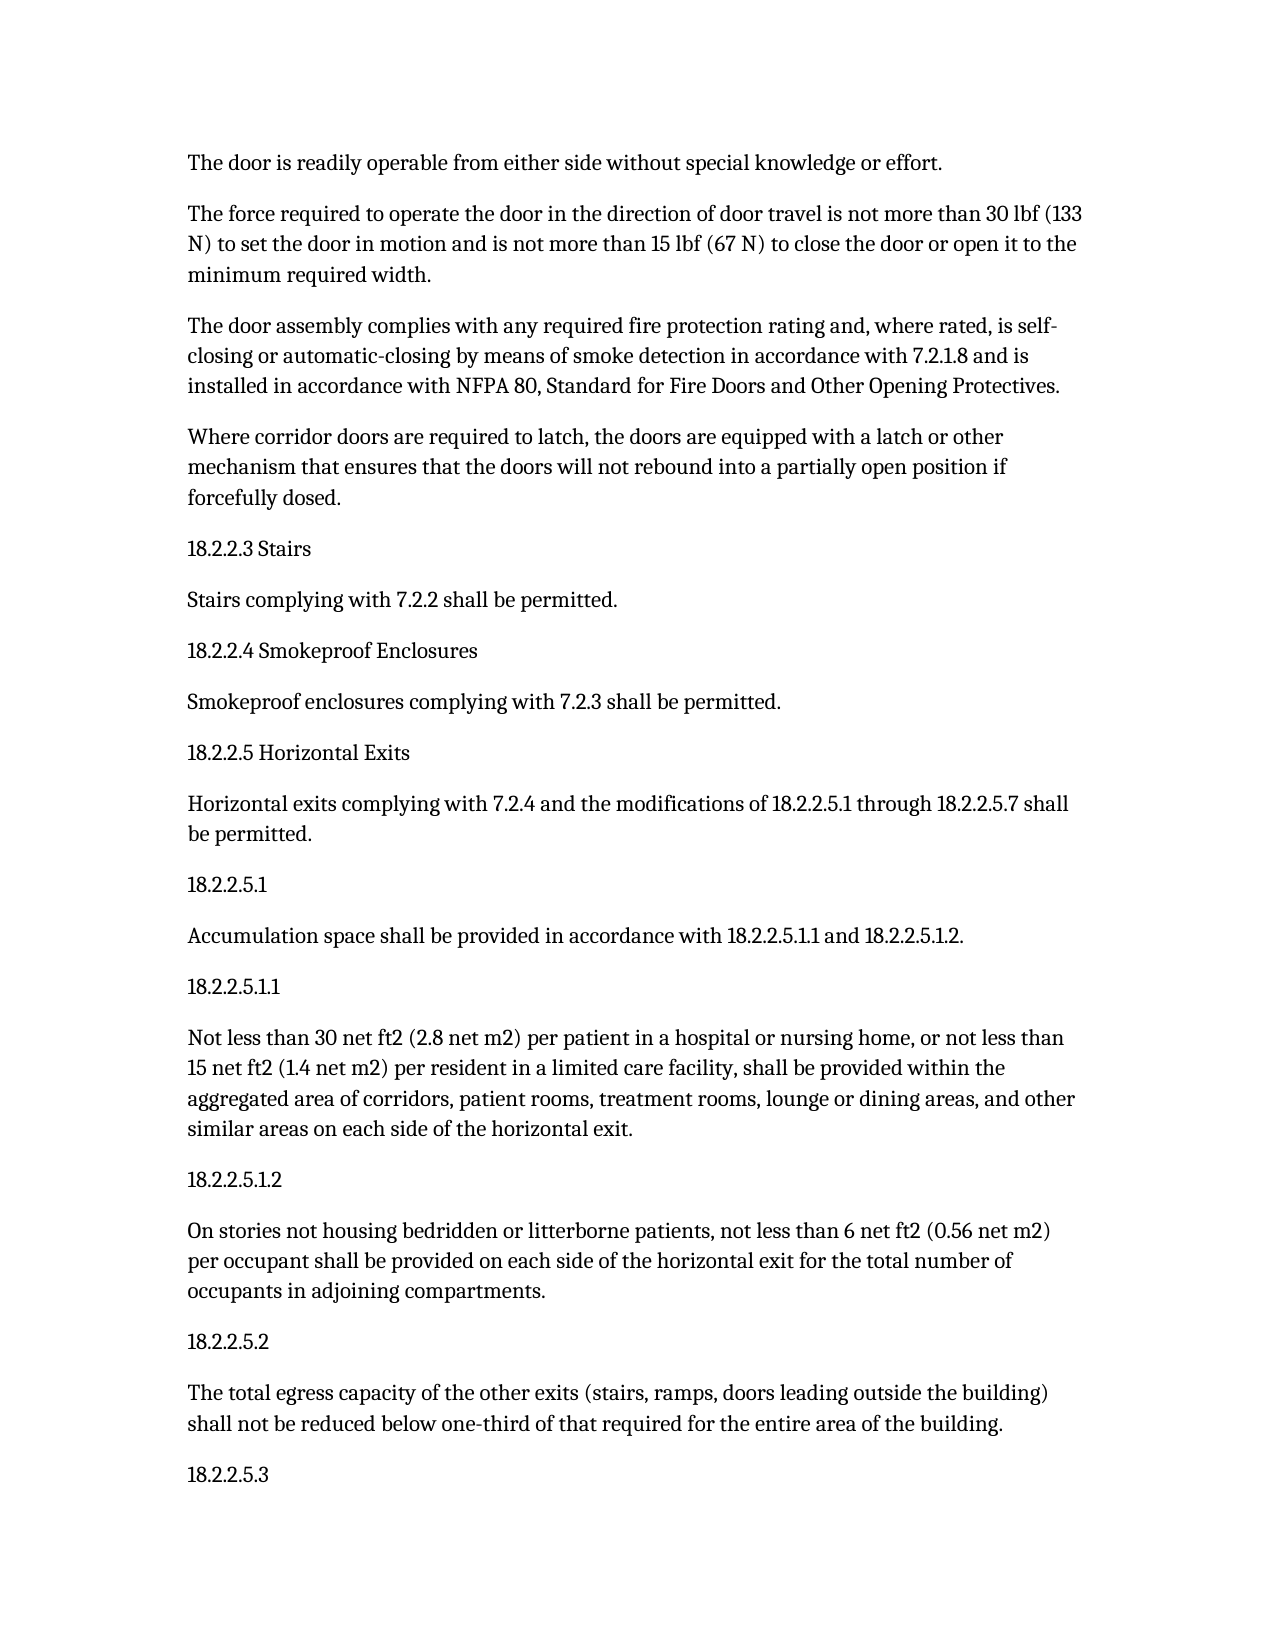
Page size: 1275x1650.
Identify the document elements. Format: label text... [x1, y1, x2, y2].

text The force required to operate the door in the direction of door travel is not more than 30 lbf (133 N) to set the door in motion and is not more than 15 lbf (67 N) to close the door or open it to the minimum required width. [187, 201, 1087, 288]
text The door is readily operable from either side without special knowledge or effort. [187, 150, 1087, 176]
text The total egress capacity of the other exits (stairs, ramps, doors leading outside the building) shall not be reduced below one-third of that required for the entire area of the building. [187, 1380, 1087, 1437]
text Stairs complying with 7.2.2 shall be permitted. [187, 586, 1087, 613]
text 18.2.2.5 Horizontal Exits [187, 739, 1087, 766]
text 18.2.2.3 Stairs [187, 535, 1087, 562]
text 18.2.2.5.1.1 [187, 974, 1087, 1000]
text 18.2.2.5.3 [187, 1461, 1087, 1488]
text 18.2.2.5.1.2 [187, 1167, 1087, 1193]
text Where corridor doors are required to latch, the doors are equipped with a latch or other mechanism that ensures that the doors will not rebound into a partially open position if forcefully dosed. [187, 424, 1087, 511]
text 18.2.2.5.2 [187, 1329, 1087, 1356]
text Horizontal exits complying with 7.2.4 and the modifications of 18.2.2.5.1 through 18.2.2.5.7 shall be permitted. [187, 791, 1087, 847]
text Not less than 30 net ft2 (2.8 net m2) per patient in a hospital or nursing home, or not less than 15 net ft2 (1.4 net m2) per resident in a limited care facility, shall be provided within the aggregated area of corridors, patient rooms, treatment rooms, lounge or dining areas, and other similar areas on each side of the horizontal exit. [187, 1025, 1087, 1142]
text Smokeproof enclosures complying with 7.2.3 shall be permitted. [187, 688, 1087, 715]
text The door assembly complies with any required fire protection rating and, where rated, is self-closing or automatic-closing by means of smoke detection in accordance with 7.2.1.8 and is installed in accordance with NFPA 80, Standard for Fire Doors and Other Opening Protectives. [187, 312, 1087, 399]
text 18.2.2.5.1 [187, 872, 1087, 898]
text 18.2.2.4 Smokeproof Enclosures [187, 637, 1087, 664]
text Accumulation space shall be provided in accordance with 18.2.2.5.1.1 and 18.2.2.5.1.2. [187, 923, 1087, 949]
text On stories not housing bedridden or litterborne patients, not less than 6 net ft2 (0.56 net m2) per occupant shall be provided on each side of the horizontal exit for the total number of occupants in adjoining compartments. [187, 1218, 1087, 1304]
